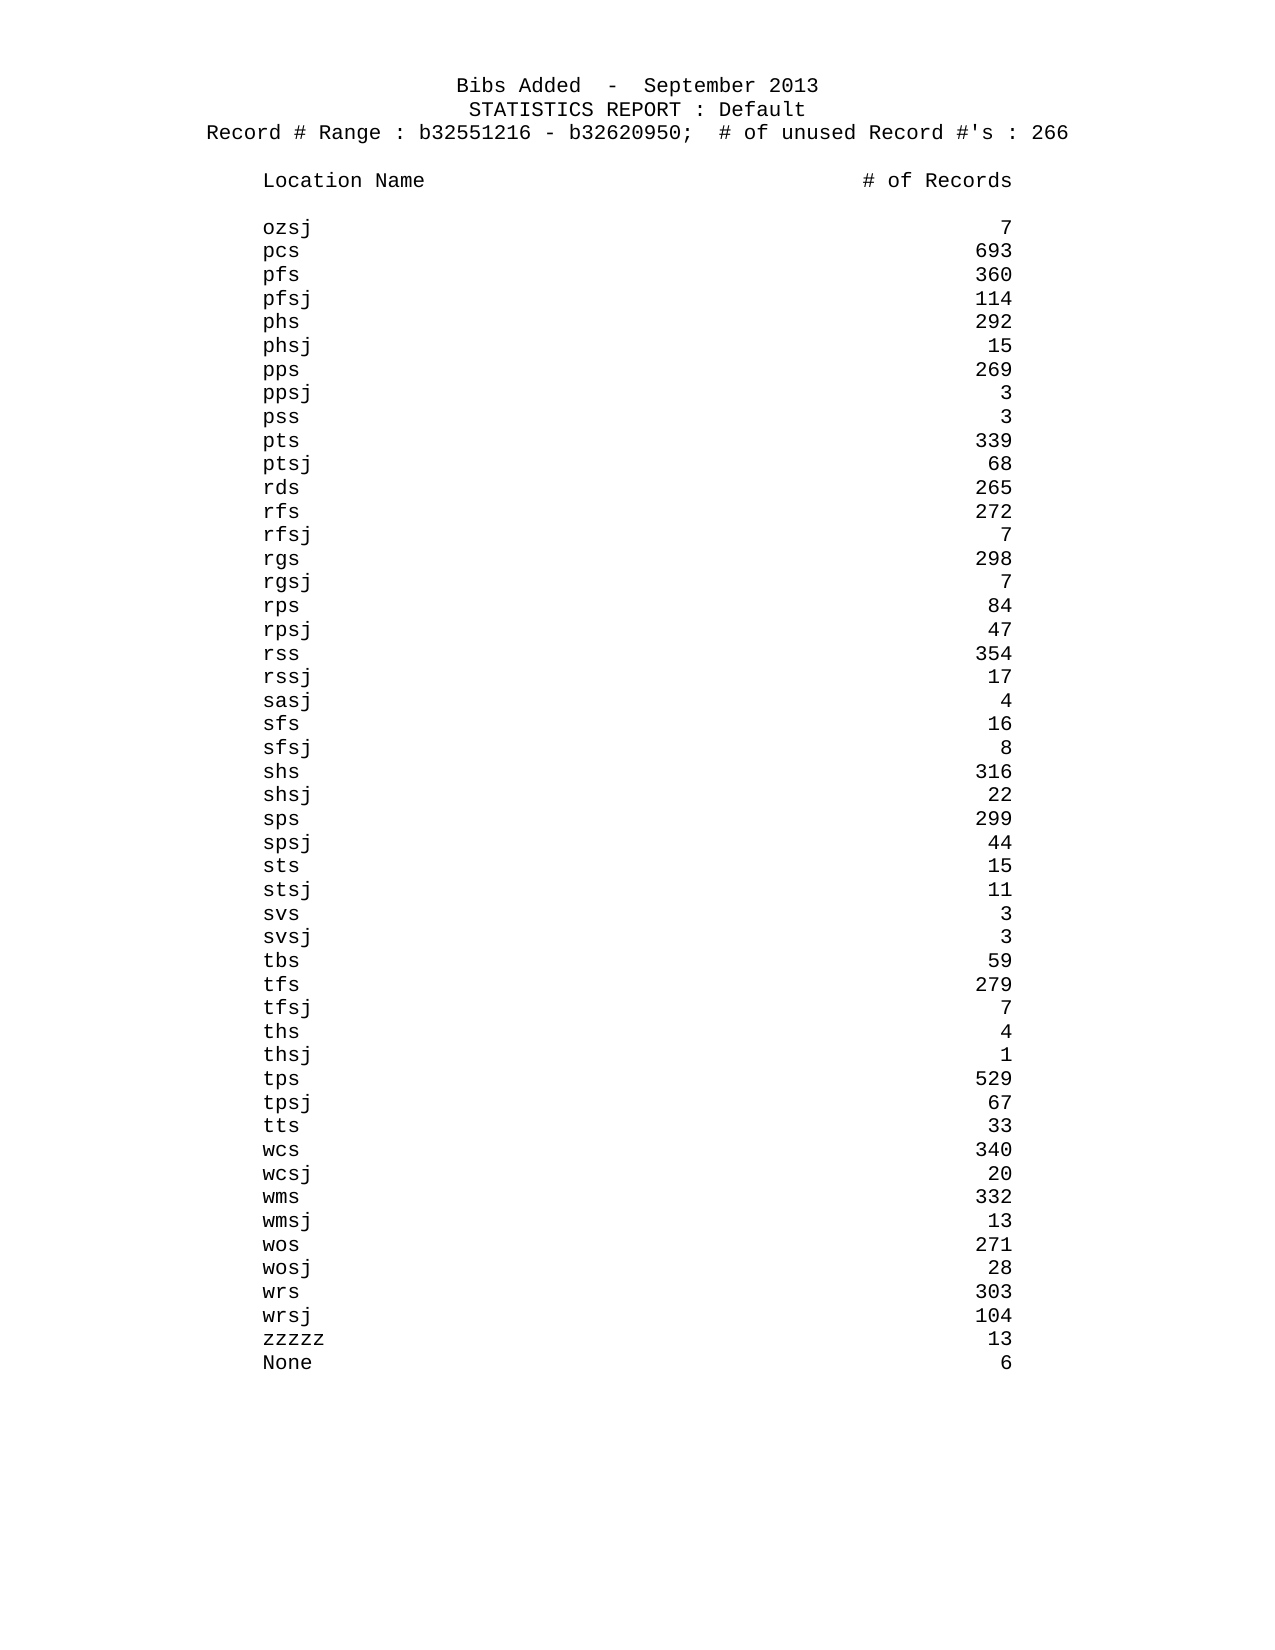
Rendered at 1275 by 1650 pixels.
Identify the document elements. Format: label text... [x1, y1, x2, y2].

text None 6 [75, 1352, 1200, 1376]
text rfsj 7 [75, 524, 1200, 548]
text spsj 44 [75, 832, 1200, 855]
text sfs 16 [75, 713, 1200, 737]
text ozsj 7 [75, 217, 1200, 241]
text rfs 272 [75, 501, 1200, 524]
text tbs 59 [75, 950, 1200, 973]
text svs 3 [75, 903, 1200, 926]
text phsj 15 [75, 335, 1200, 359]
text sasj 4 [75, 690, 1200, 713]
text pfs 360 [75, 264, 1200, 288]
text rssj 17 [75, 666, 1200, 690]
text Record # Range : b32551216 - b32620950; # of unused Record #'s : 266 [75, 122, 1200, 146]
text Location Name # of Records [75, 169, 1200, 193]
text rpsj 47 [75, 619, 1200, 642]
text ppsj 3 [75, 382, 1200, 406]
text tfsj 7 [75, 997, 1200, 1021]
text tfs 279 [75, 973, 1200, 997]
text tts 33 [75, 1115, 1200, 1139]
text wosj 28 [75, 1257, 1200, 1281]
text rps 84 [75, 595, 1200, 619]
text wcsj 20 [75, 1163, 1200, 1186]
text zzzzz 13 [75, 1328, 1200, 1352]
text wcs 340 [75, 1139, 1200, 1163]
text sts 15 [75, 855, 1200, 879]
text pss 3 [75, 406, 1200, 430]
text thsj 1 [75, 1044, 1200, 1068]
text wrs 303 [75, 1281, 1200, 1304]
text rds 265 [75, 477, 1200, 501]
text wms 332 [75, 1186, 1200, 1210]
text rss 354 [75, 642, 1200, 666]
text phs 292 [75, 311, 1200, 335]
text pfsj 114 [75, 288, 1200, 311]
text sps 299 [75, 808, 1200, 832]
text STATISTICS REPORT : Default [75, 99, 1200, 122]
text shsj 22 [75, 784, 1200, 808]
text pps 269 [75, 359, 1200, 382]
text svsj 3 [75, 926, 1200, 950]
text sfsj 8 [75, 737, 1200, 761]
text ptsj 68 [75, 453, 1200, 477]
text rgs 298 [75, 548, 1200, 572]
text ths 4 [75, 1021, 1200, 1044]
text rgsj 7 [75, 572, 1200, 595]
text pcs 693 [75, 241, 1200, 264]
text shs 316 [75, 761, 1200, 784]
text wrsj 104 [75, 1304, 1200, 1328]
text tpsj 67 [75, 1092, 1200, 1115]
text pts 339 [75, 430, 1200, 453]
text stsj 11 [75, 879, 1200, 903]
text tps 529 [75, 1068, 1200, 1092]
text Bibs Added - September 2013 [75, 75, 1200, 99]
text wos 271 [75, 1234, 1200, 1257]
text wmsj 13 [75, 1210, 1200, 1234]
